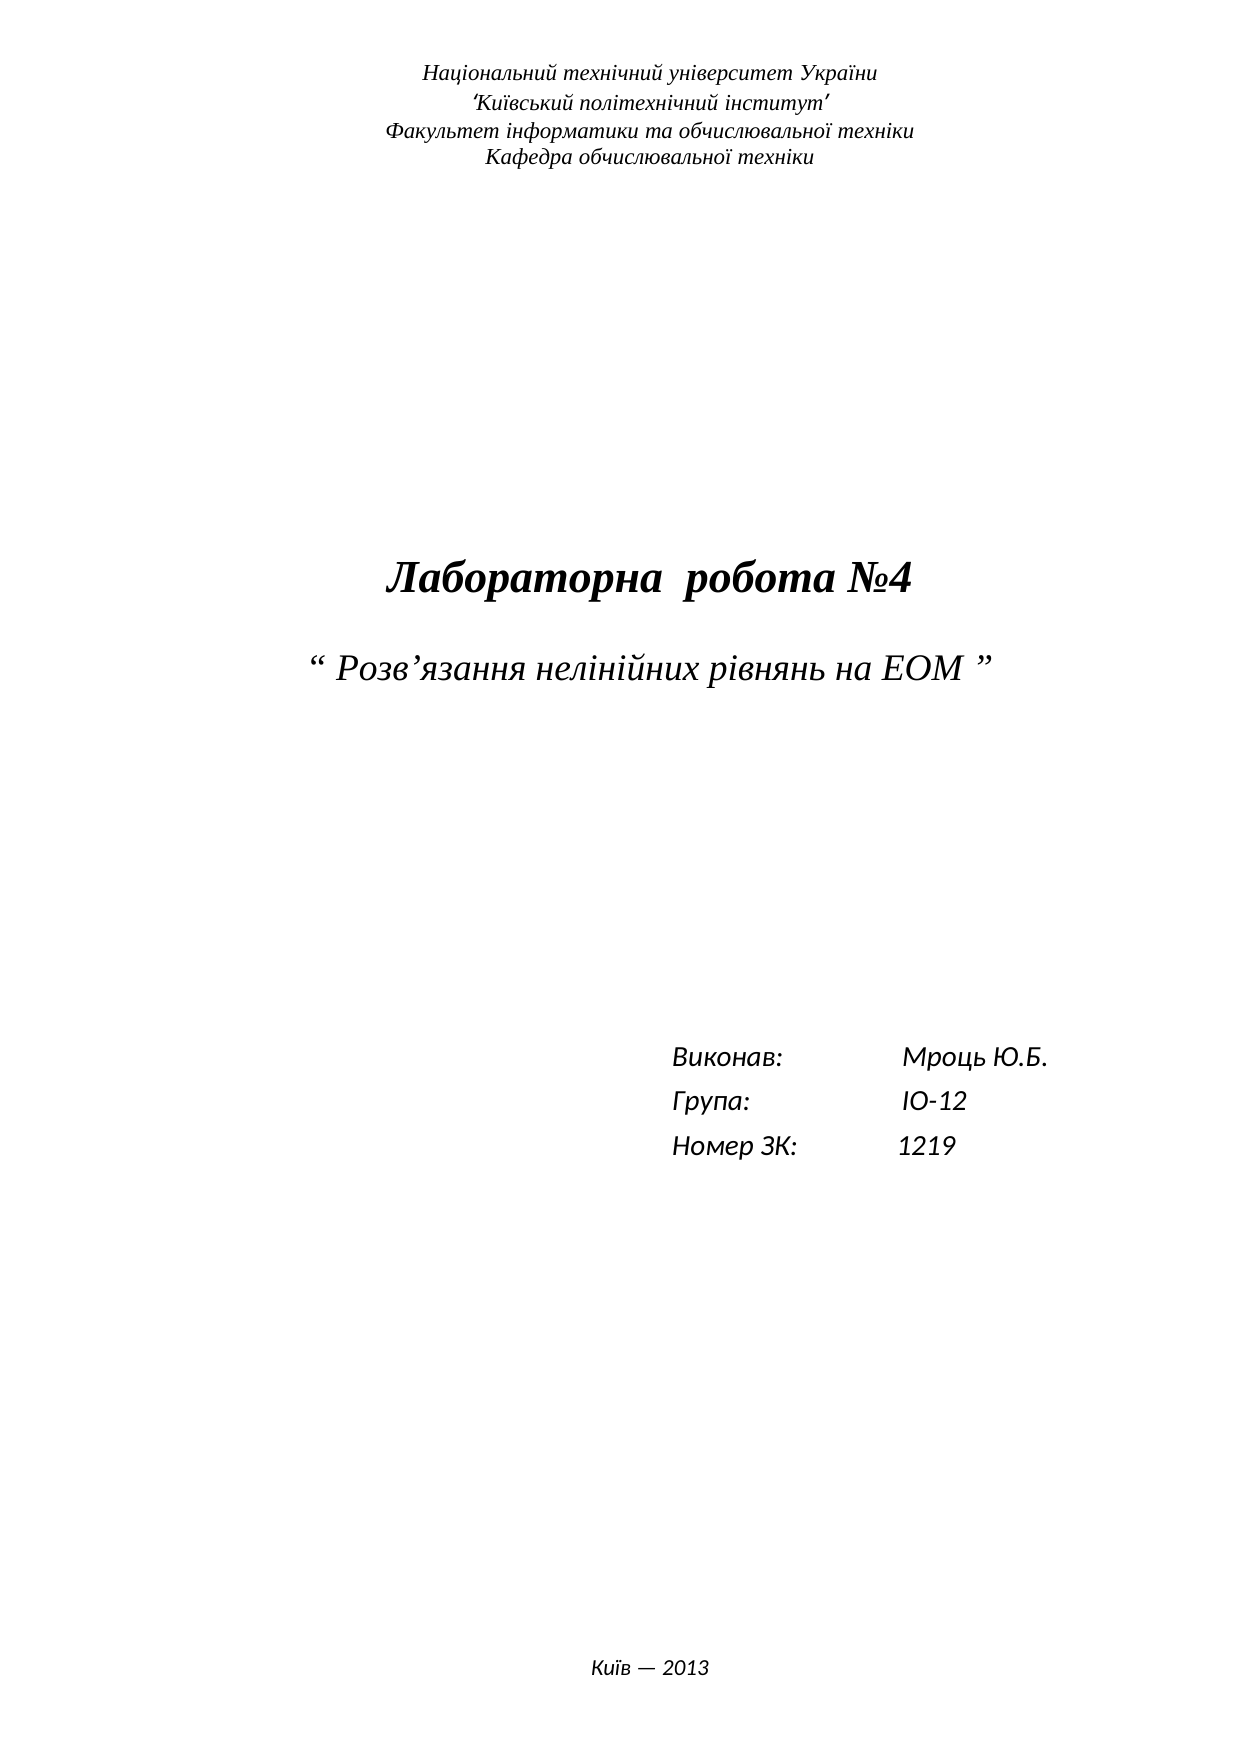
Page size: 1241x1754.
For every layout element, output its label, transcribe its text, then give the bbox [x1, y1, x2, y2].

text Національний технічний університет України [118, 59, 1181, 85]
text Група: ІО-12 [561, 1082, 1181, 1118]
text Номер ЗК: 1219 [561, 1127, 1181, 1163]
text Київ — 2013 [118, 1653, 1181, 1681]
text Кафедра обчислювальної техніки [118, 143, 1181, 169]
text Лабораторна робота №4 [118, 549, 1181, 602]
text ‘Київський політехнічний інститут’ [118, 85, 1181, 117]
text “ Розв’язання нелінійних рівнянь на ЕОМ ” [118, 645, 1181, 688]
text Виконав: Мроць Ю.Б. [561, 1038, 1181, 1074]
text Факультет інформатики та обчислювальної техніки [118, 117, 1181, 143]
